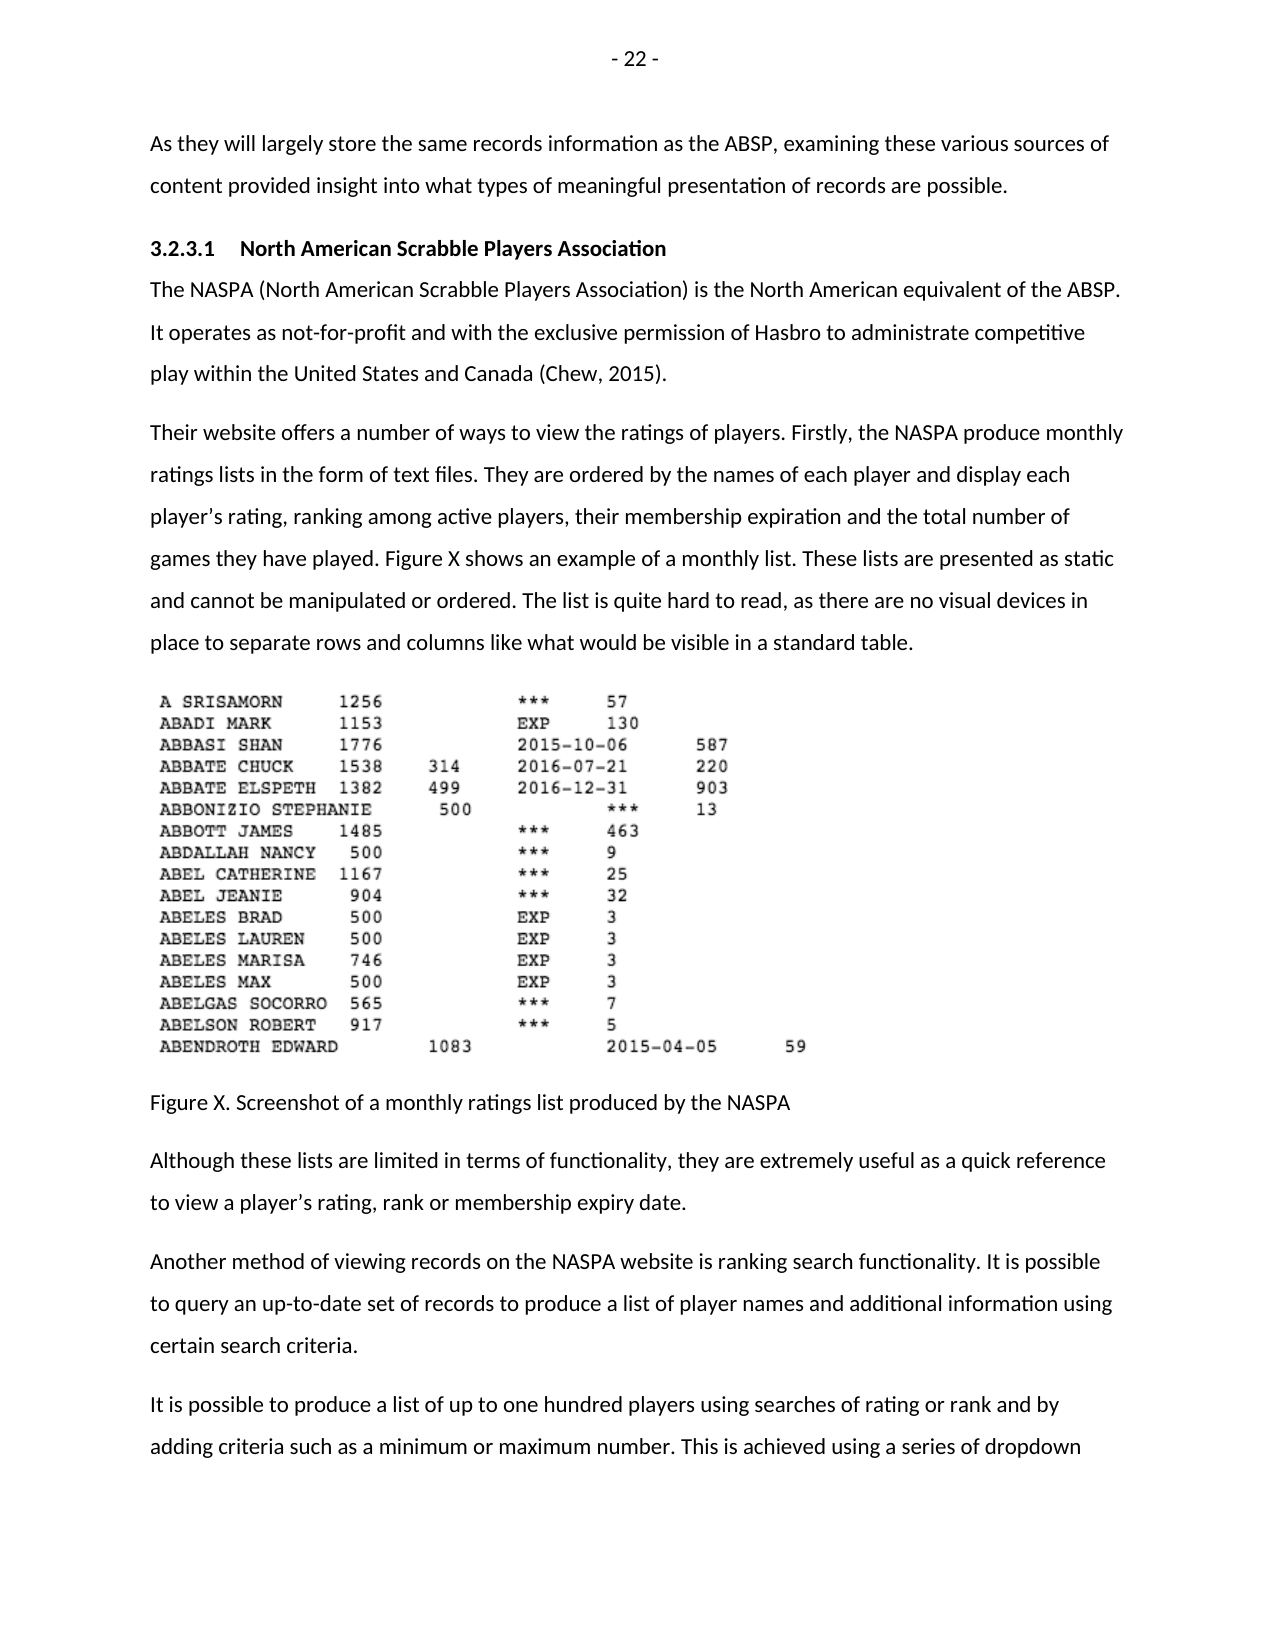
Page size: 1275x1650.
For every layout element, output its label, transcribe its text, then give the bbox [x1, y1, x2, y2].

text The NASPA (North American Scrabble Players Association) is the North American equivalent of the ABSP. It operates as not-for-profit and with the exclusive permission of Hasbro to administrate competitive play within the United States and Canada (Chew, 2015). [150, 276, 1125, 388]
subtitle North American Scrabble Players Association [150, 234, 1125, 262]
text As they will largely store the same records information as the ABSP, examining these various sources of content provided insight into what types of meaningful presentation of records are possible. [150, 129, 1125, 199]
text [150, 1390, 1125, 1460]
text Their website offers a number of ways to view the ratings of players. Firstly, the NASPA produce monthly ratings lists in the form of text files. They are ordered by the names of each player and display each player’s rating, ranking among active players, their membership expiration and the total number of games they have played. Figure X shows an example of a monthly list. These lists are presented as static and cannot be manipulated or ordered. The list is quite hard to read, as there are no visual devices in place to separate rows and columns like what would be visible in a standard table. [150, 418, 1125, 656]
picture [150, 686, 815, 1058]
text Although these lists are limited in terms of functionality, they are extremely useful as a quick reference to view a player’s rating, rank or membership expiry date. [150, 1147, 1125, 1217]
text Figure X. Screenshot of a monthly ratings list produced by the NASPA [150, 1088, 1125, 1116]
text Another method of viewing records on the NASPA website is ranking search functionality. It is possible to query an up-to-date set of records to produce a list of player names and additional information using certain search criteria. [150, 1247, 1125, 1359]
